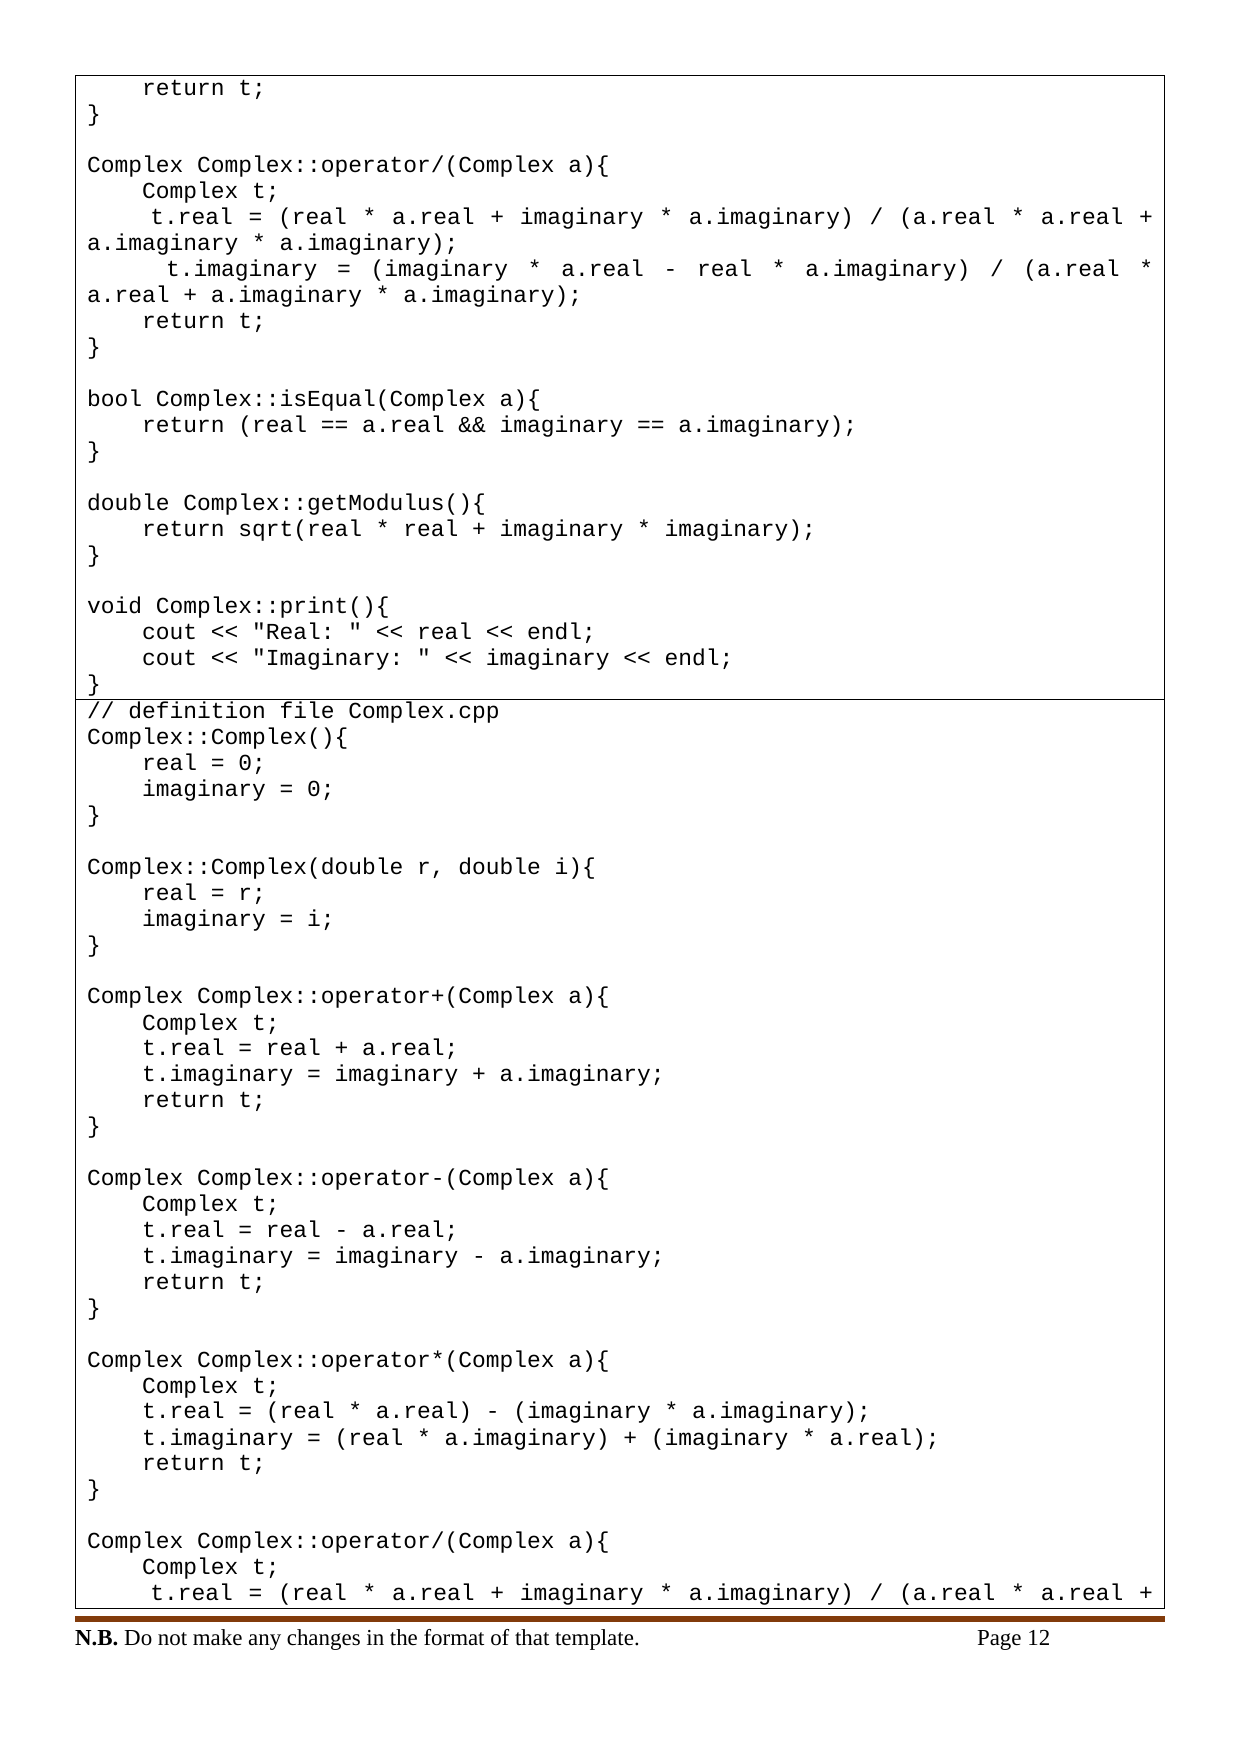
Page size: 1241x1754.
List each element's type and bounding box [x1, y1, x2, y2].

table_cell [76, 700, 1164, 1607]
table_cell [76, 76, 1164, 698]
